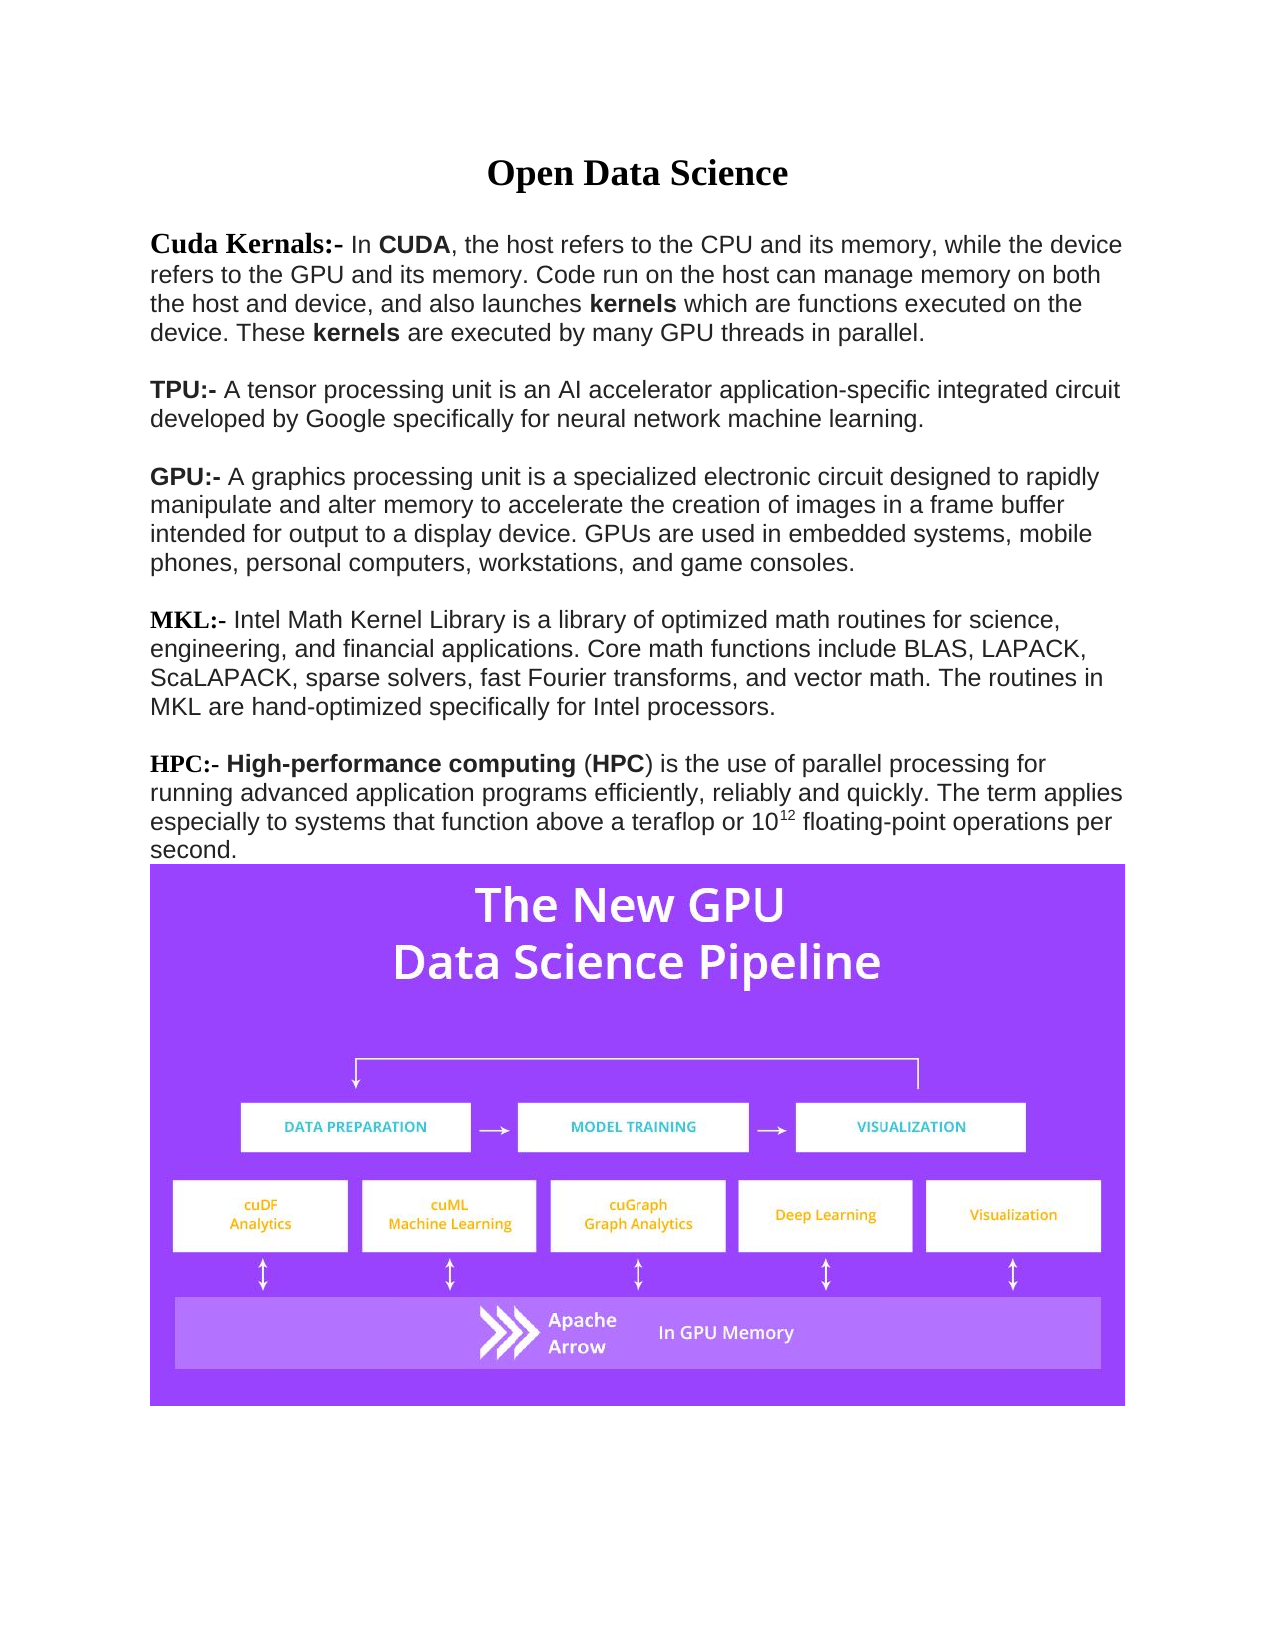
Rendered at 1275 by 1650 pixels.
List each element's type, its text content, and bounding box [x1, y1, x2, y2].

text Open Data Science [150, 150, 1125, 193]
text Cuda Kernals:- In CUDA, the host refers to the CPU and its memory, while the device refers to the GPU and its memory. Code run on the host can manage memory on both the host and device, and also launches kernels which are functions executed on the device. These kernels are executed by many GPU threads in parallel. [150, 227, 1125, 346]
text MKL:- Intel Math Kernel Library is a library of optimized math routines for science, engineering, and financial applications. Core math functions include BLAS, LAPACK, ScaLAPACK, sparse solvers, fast Fourier transforms, and vector math. The routines in MKL are hand-optimized specifically for Intel processors. [777, 605, 1125, 720]
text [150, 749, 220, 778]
text TPU:- A tensor processing unit is an AI accelerator application-specific integrated circuit developed by Google specifically for neural network machine learning. [926, 375, 1125, 433]
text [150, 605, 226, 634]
text HPC:- High-performance computing (HPC) is the use of parallel processing for running advanced application programs efficiently, reliably and quickly. The term applies especially to systems that function above a teraflop or 1012 floating-point operations per second. [238, 749, 1125, 864]
text GPU:- A graphics processing unit is a specialized electronic circuit designed to rapidly manipulate and alter memory to accelerate the creation of images in a frame buffer intended for output to a display device. GPUs are used in embedded systems, mobile phones, personal computers, workstations, and game consoles. [856, 461, 1125, 576]
picture [150, 864, 1125, 1406]
